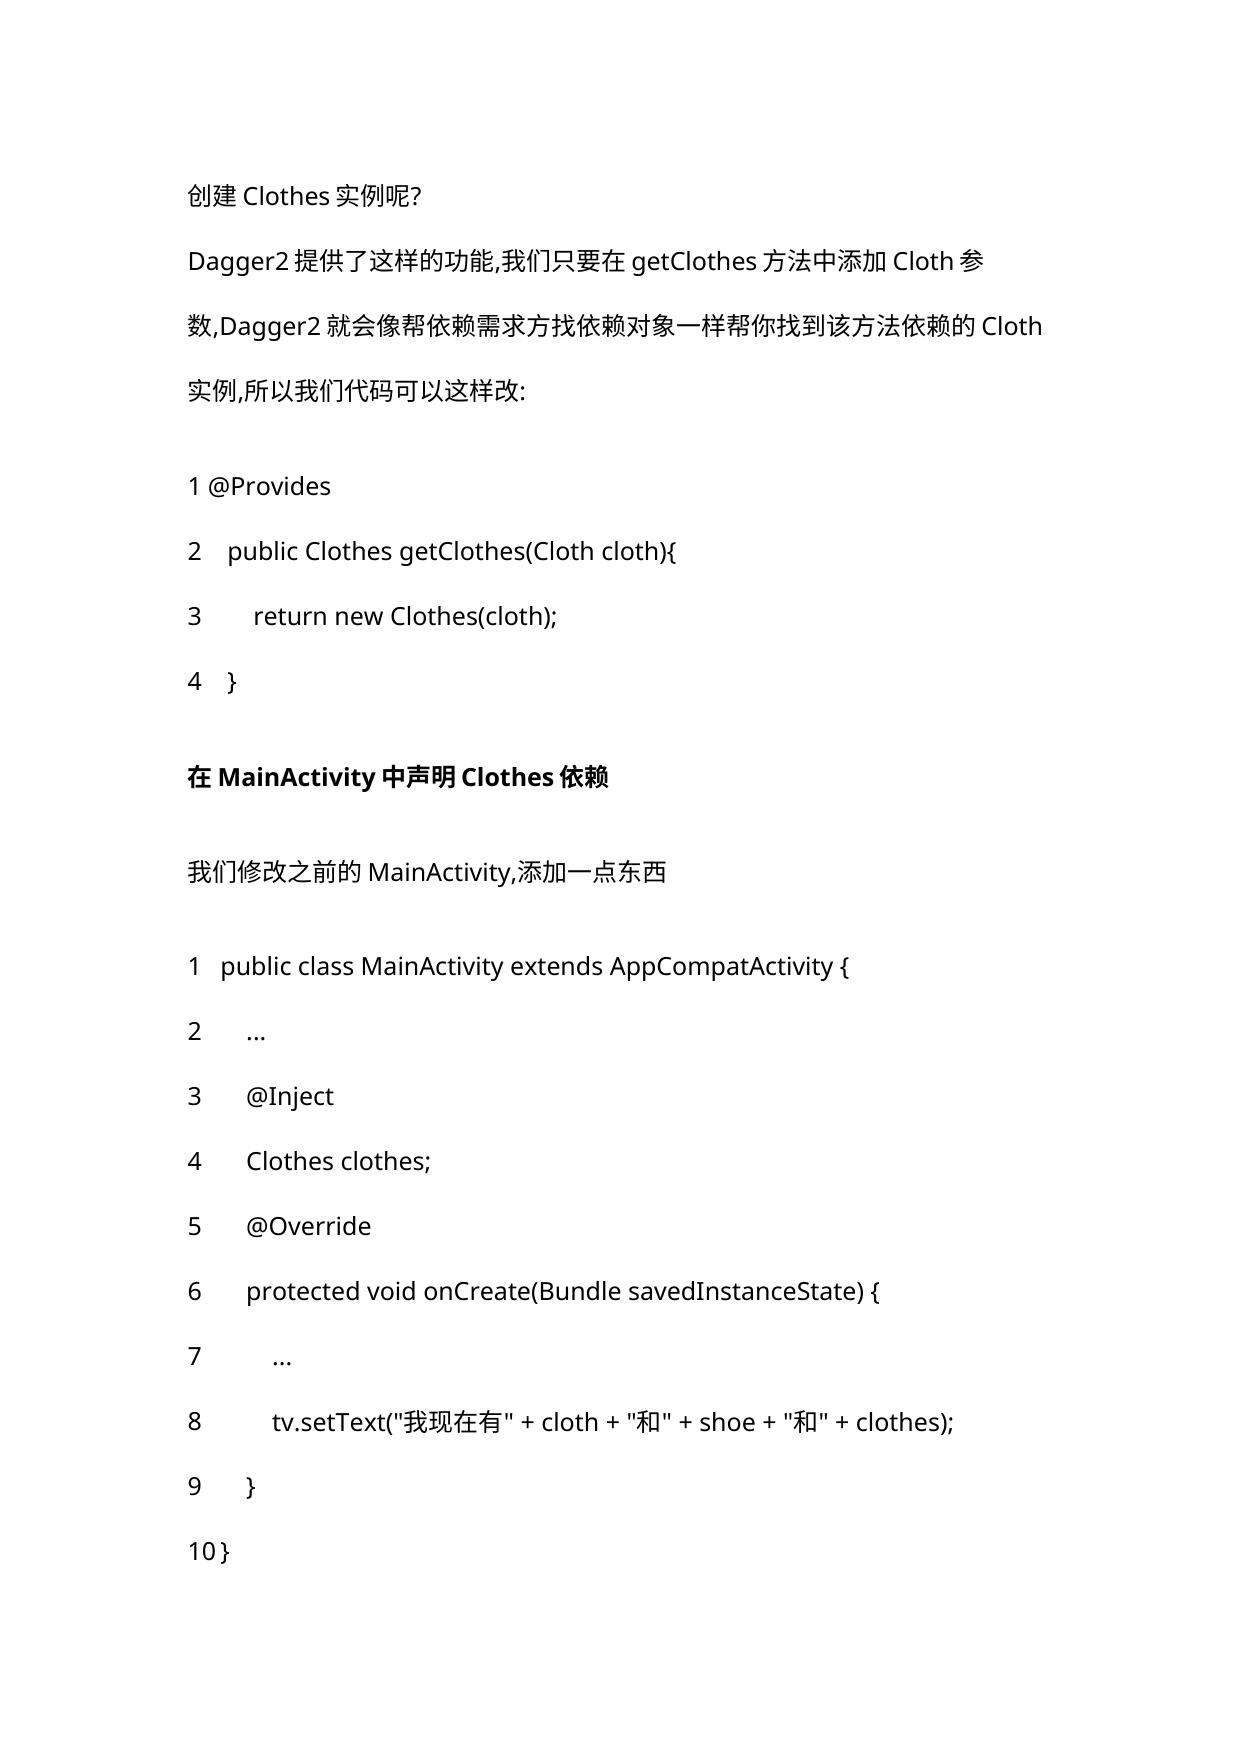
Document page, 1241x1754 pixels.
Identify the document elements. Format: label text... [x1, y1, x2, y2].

table_header @Provides public Clothes getClothes(Cloth cloth){ return new Clothes(cloth); } [206, 451, 739, 714]
table_header 1 2 3 4 [186, 451, 206, 714]
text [187, 162, 1053, 422]
text 在MainActivity中声明Clothes依赖 [187, 743, 1053, 808]
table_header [219, 932, 1061, 1585]
text 我们修改之前的MainActivity,添加一点东西 [187, 838, 1053, 903]
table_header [186, 932, 219, 1585]
